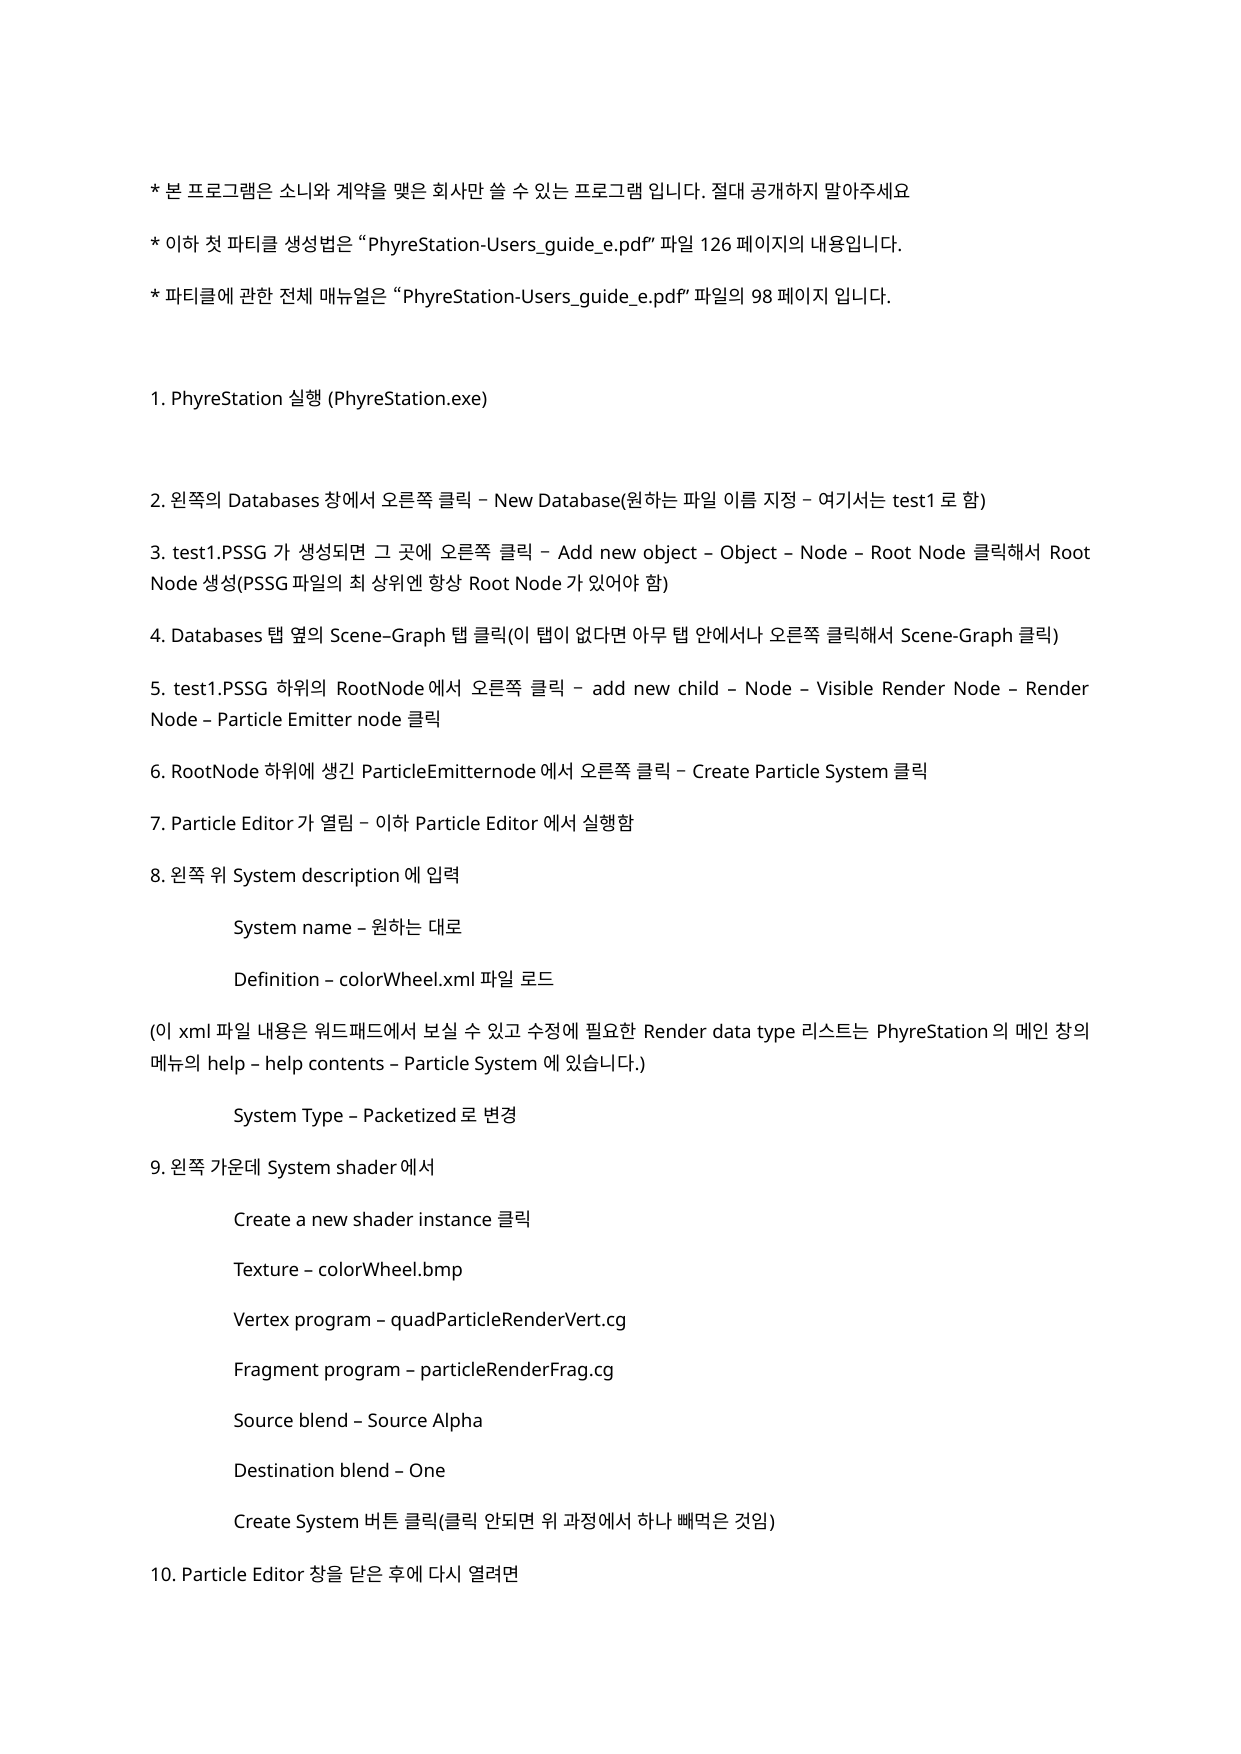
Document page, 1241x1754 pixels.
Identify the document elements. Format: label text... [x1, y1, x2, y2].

text Fragment program – particleRenderFrag.cg [150, 1357, 1090, 1382]
text * 이하 첫 파티클 생성법은 “PhyreStation-Users_guide_e.pdf” 파일 126 페이지의 내용입니다. [150, 229, 1090, 256]
text 9. 왼쪽 가운데 System shader에서 [150, 1152, 1090, 1179]
text Create a new shader instance 클릭 [150, 1204, 1090, 1232]
text 10. Particle Editor 창을 닫은 후에 다시 열려면 [150, 1559, 1090, 1586]
text 1. PhyreStation 실행 (PhyreStation.exe) [150, 383, 1090, 411]
text 7. Particle Editor가 열림 – 이하 Particle Editor 에서 실행함 [150, 809, 1090, 836]
text 8. 왼쪽 위 System description에 입력 [150, 861, 1090, 888]
text Definition – colorWheel.xml 파일 로드 [150, 965, 1090, 992]
text 5. test1.PSSG 하위의 RootNode에서 오른쪽 클릭 – add new child – Node – Visible Render Node – Render Node – Particle Emitter node 클릭 [150, 673, 1090, 732]
text Source blend – Source Alpha [150, 1407, 1090, 1432]
text Create System 버튼 클릭(클릭 안되면 위 과정에서 하나 빼먹은 것임) [150, 1507, 1090, 1534]
text System name – 원하는 대로 [150, 913, 1090, 940]
text Destination blend – One [150, 1457, 1090, 1482]
text (이 xml 파일 내용은 워드패드에서 보실 수 있고 수정에 필요한 Render data type 리스트는 PhyreStation의 메인 창의 메뉴의 help – help contents – Particle System 에 있습니다.) [150, 1017, 1090, 1075]
text * 파티클에 관한 전체 매뉴얼은 “PhyreStation-Users_guide_e.pdf” 파일의 98 페이지 입니다. [150, 281, 1090, 308]
text Texture – colorWheel.bmp [150, 1257, 1090, 1282]
text Vertex program – quadParticleRenderVert.cg [150, 1307, 1090, 1332]
text System Type – Packetized로 변경 [150, 1100, 1090, 1127]
text * 본 프로그램은 소니와 계약을 맺은 회사만 쓸 수 있는 프로그램 입니다. 절대 공개하지 말아주세요 [150, 177, 1090, 204]
text 3. test1.PSSG 가 생성되면 그 곳에 오른쪽 클릭 – Add new object – Object – Node – Root Node 클릭해서 Root Node 생성(PSSG파일의 최 상위엔 항상 Root Node가 있어야 함) [150, 538, 1090, 596]
text 2. 왼쪽의 Databases 창에서 오른쪽 클릭 – New Database(원하는 파일 이름 지정 – 여기서는 test1로 함) [150, 486, 1090, 513]
text 6. RootNode 하위에 생긴 ParticleEmitternode에서 오른쪽 클릭 – Create Particle System 클릭 [150, 757, 1090, 784]
text 4. Databases 탭 옆의 Scene–Graph 탭 클릭(이 탭이 없다면 아무 탭 안에서나 오른쪽 클릭해서 Scene-Graph 클릭) [150, 621, 1090, 648]
